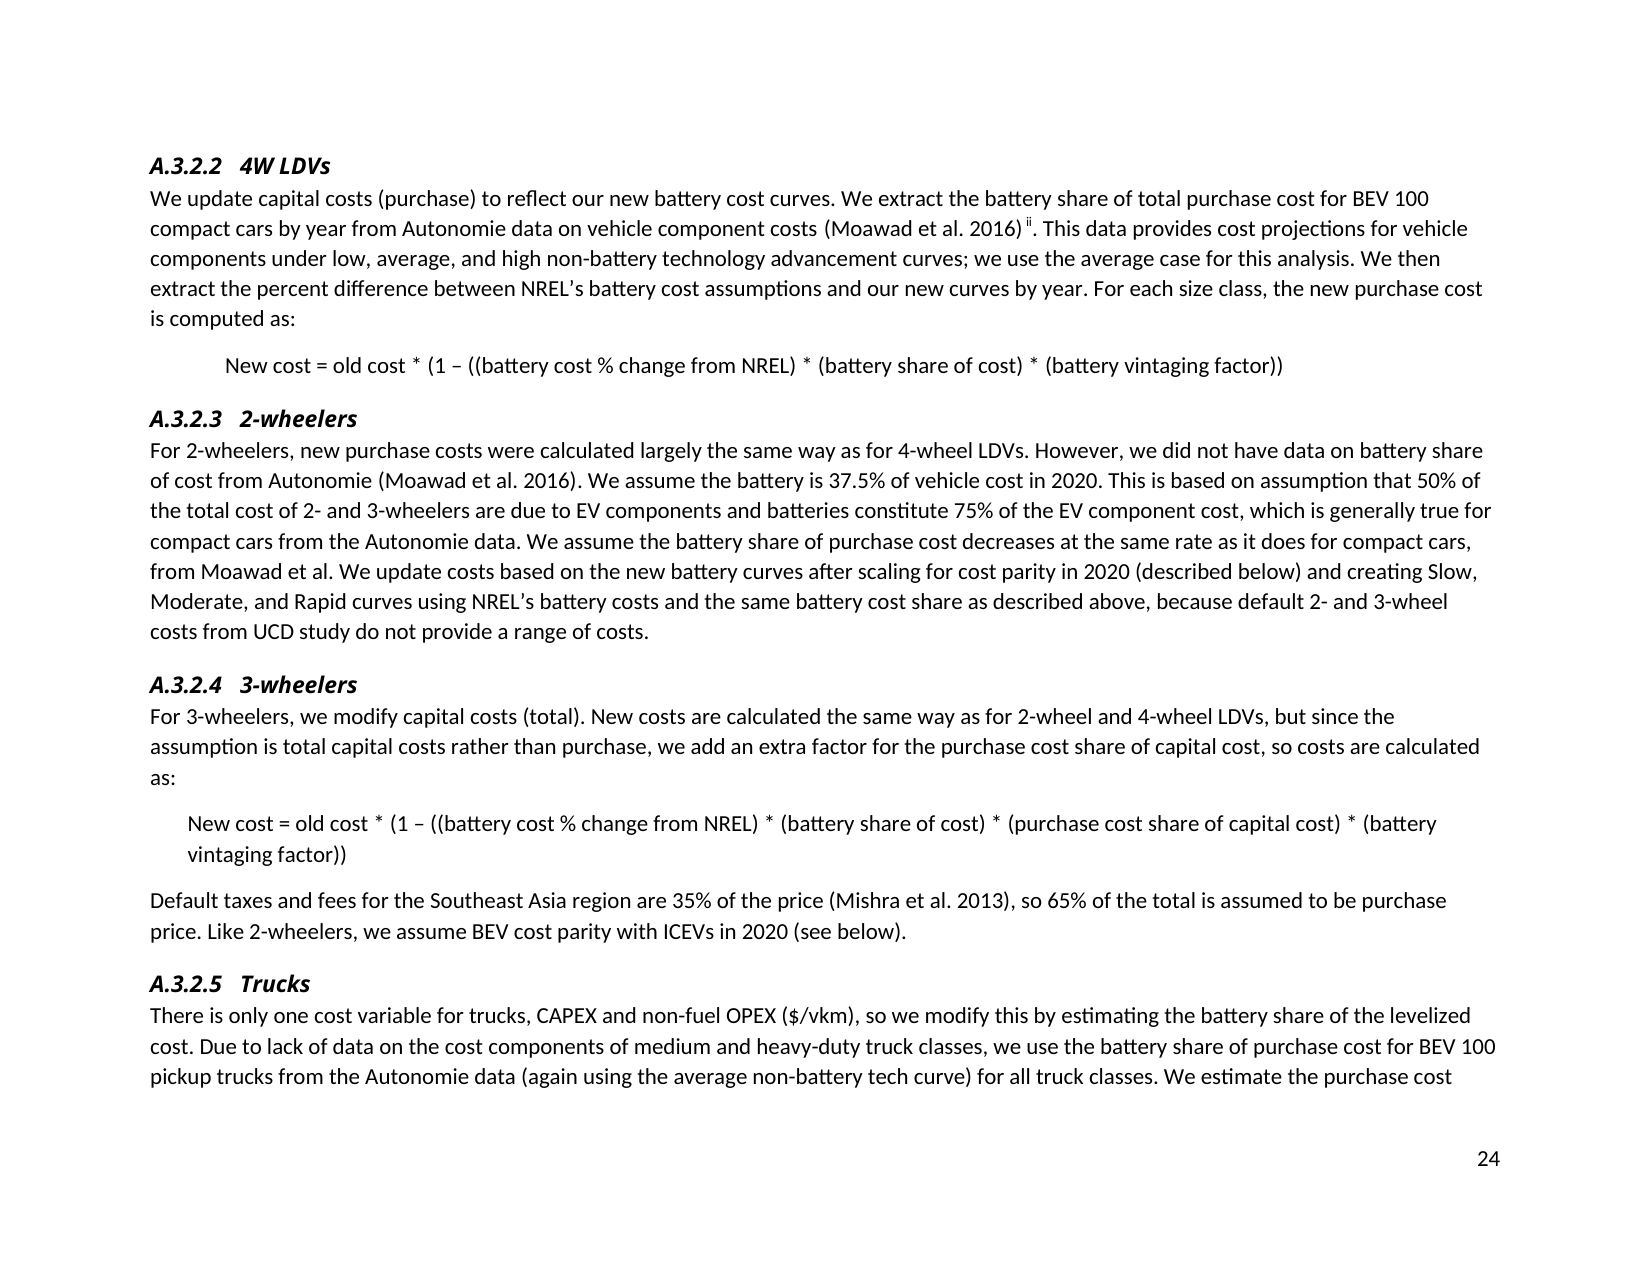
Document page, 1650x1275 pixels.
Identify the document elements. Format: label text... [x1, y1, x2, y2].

subtitle 3-wheelers [150, 668, 1500, 700]
text We update capital costs (purchase) to reflect our new battery cost curves. We extract the battery share of total purchase cost for BEV 100 compact cars by year from Autonomie data on vehicle component costs (Moawad et al. 2016) . This data provides cost projections for vehicle components under low, average, and high non-battery technology advancement curves; we use the average case for this analysis. We then extract the percent difference between NREL’s battery cost assumptions and our new curves by year. For each size class, the new purchase cost is computed as: [150, 184, 1500, 333]
text For 2-wheelers, new purchase costs were calculated largely the same way as for 4-wheel LDVs. However, we did not have data on battery share of cost from Autonomie (Moawad et al. 2016). We assume the battery is 37.5% of vehicle cost in 2020. This is based on assumption that 50% of the total cost of 2- and 3-wheelers are due to EV components and batteries constitute 75% of the EV component cost, which is generally true for compact cars from the Autonomie data. We assume the battery share of purchase cost decreases at the same rate as it does for compact cars, from Moawad et al. We update costs based on the new battery curves after scaling for cost parity in 2020 (described below) and creating Slow, Moderate, and Rapid curves using NREL’s battery costs and the same battery cost share as described above, because default 2- and 3-wheel costs from UCD study do not provide a range of costs. [150, 436, 1500, 646]
text New cost = old cost * (1 – ((battery cost % change from NREL) * (battery share of cost) * (battery vintaging factor)) [225, 351, 1500, 379]
text New cost = old cost * (1 – ((battery cost % change from NREL) * (battery share of cost) * (purchase cost share of capital cost) * (battery vintaging factor)) [187, 809, 1500, 868]
subtitle Trucks [150, 968, 1500, 999]
subtitle 2-wheelers [150, 402, 1500, 434]
text For 3-wheelers, we modify capital costs (total). New costs are calculated the same way as for 2-wheel and 4-wheel LDVs, but since the assumption is total capital costs rather than purchase, we add an extra factor for the purchase cost share of capital cost, so costs are calculated as: [150, 702, 1500, 791]
subtitle 4W LDVs [150, 150, 1500, 181]
text Default taxes and fees for the Southeast Asia region are 35% of the price (Mishra et al. 2013), so 65% of the total is assumed to be purchase price. Like 2-wheelers, we assume BEV cost parity with ICEVs in 2020 (see below). [150, 887, 1500, 945]
